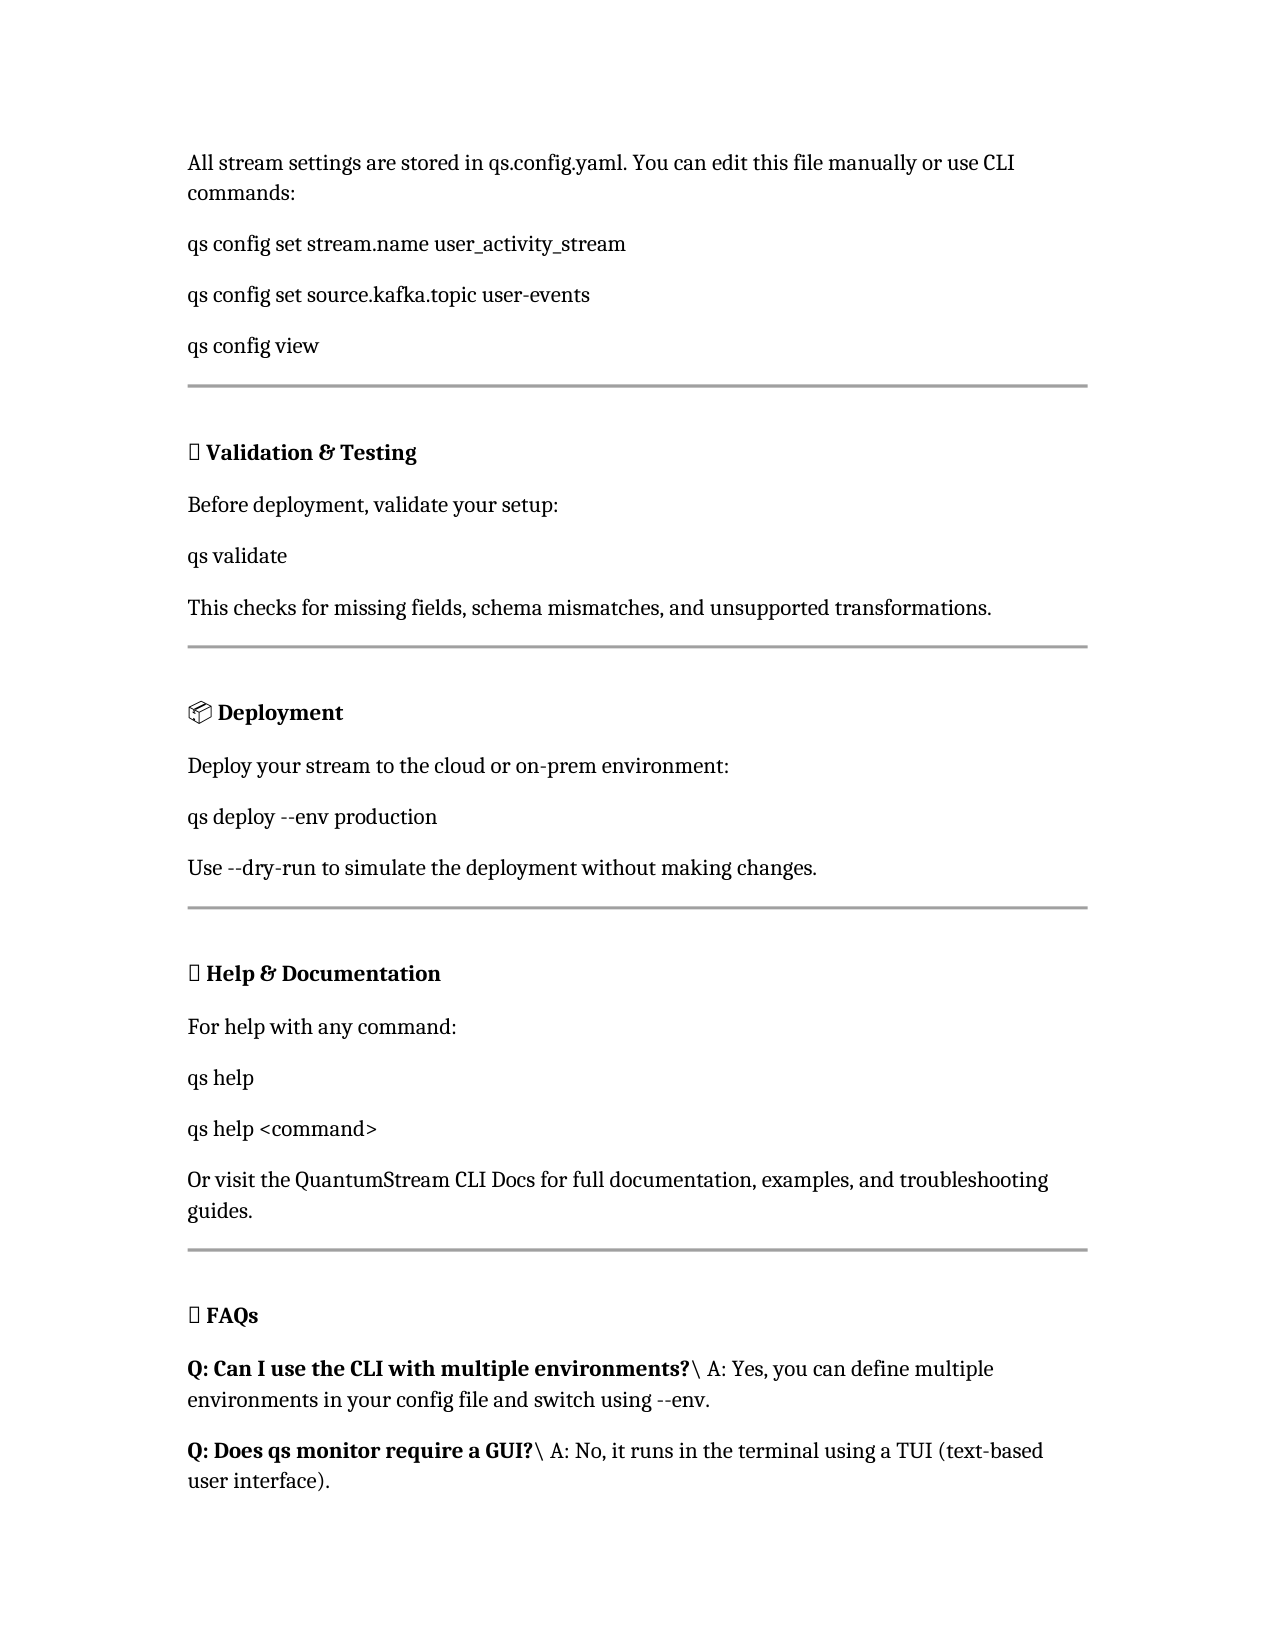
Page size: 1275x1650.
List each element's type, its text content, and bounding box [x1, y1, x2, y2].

text 🧭 FAQs [187, 1299, 1087, 1331]
text qs config set source.kafka.topic user-events [187, 282, 1087, 309]
text Q: Does qs monitor require a GUI?\ A: No, it runs in the terminal using a TUI (text-based user interface). [187, 1437, 1087, 1494]
text All stream settings are stored in qs.config.yaml. You can edit this file manually or use CLI commands: [187, 150, 1087, 207]
text Deploy your stream to the cloud or on-prem environment: [187, 753, 1087, 779]
text qs help [187, 1065, 1087, 1091]
text Q: Can I use the CLI with multiple environments?\ A: Yes, you can define multiple environments in your config file and switch using --env. [187, 1356, 1087, 1413]
text qs help <command> [187, 1116, 1087, 1142]
text Use --dry-run to simulate the deployment without making changes. [187, 855, 1087, 882]
text 🧭 Help & Documentation [187, 957, 1087, 988]
text 🧪 Validation & Testing [187, 435, 1087, 467]
text Or visit the QuantumStream CLI Docs for full documentation, examples, and troubleshooting guides. [187, 1167, 1087, 1224]
text qs config view [187, 333, 1087, 360]
text 📦 Deployment [187, 696, 1087, 728]
text qs validate [187, 543, 1087, 569]
text qs config set stream.name user_activity_stream [187, 231, 1087, 258]
text For help with any command: [187, 1014, 1087, 1040]
text Before deployment, validate your setup: [187, 492, 1087, 518]
text This checks for missing fields, schema mismatches, and unsupported transformations. [187, 594, 1087, 621]
text qs deploy --env production [187, 804, 1087, 831]
